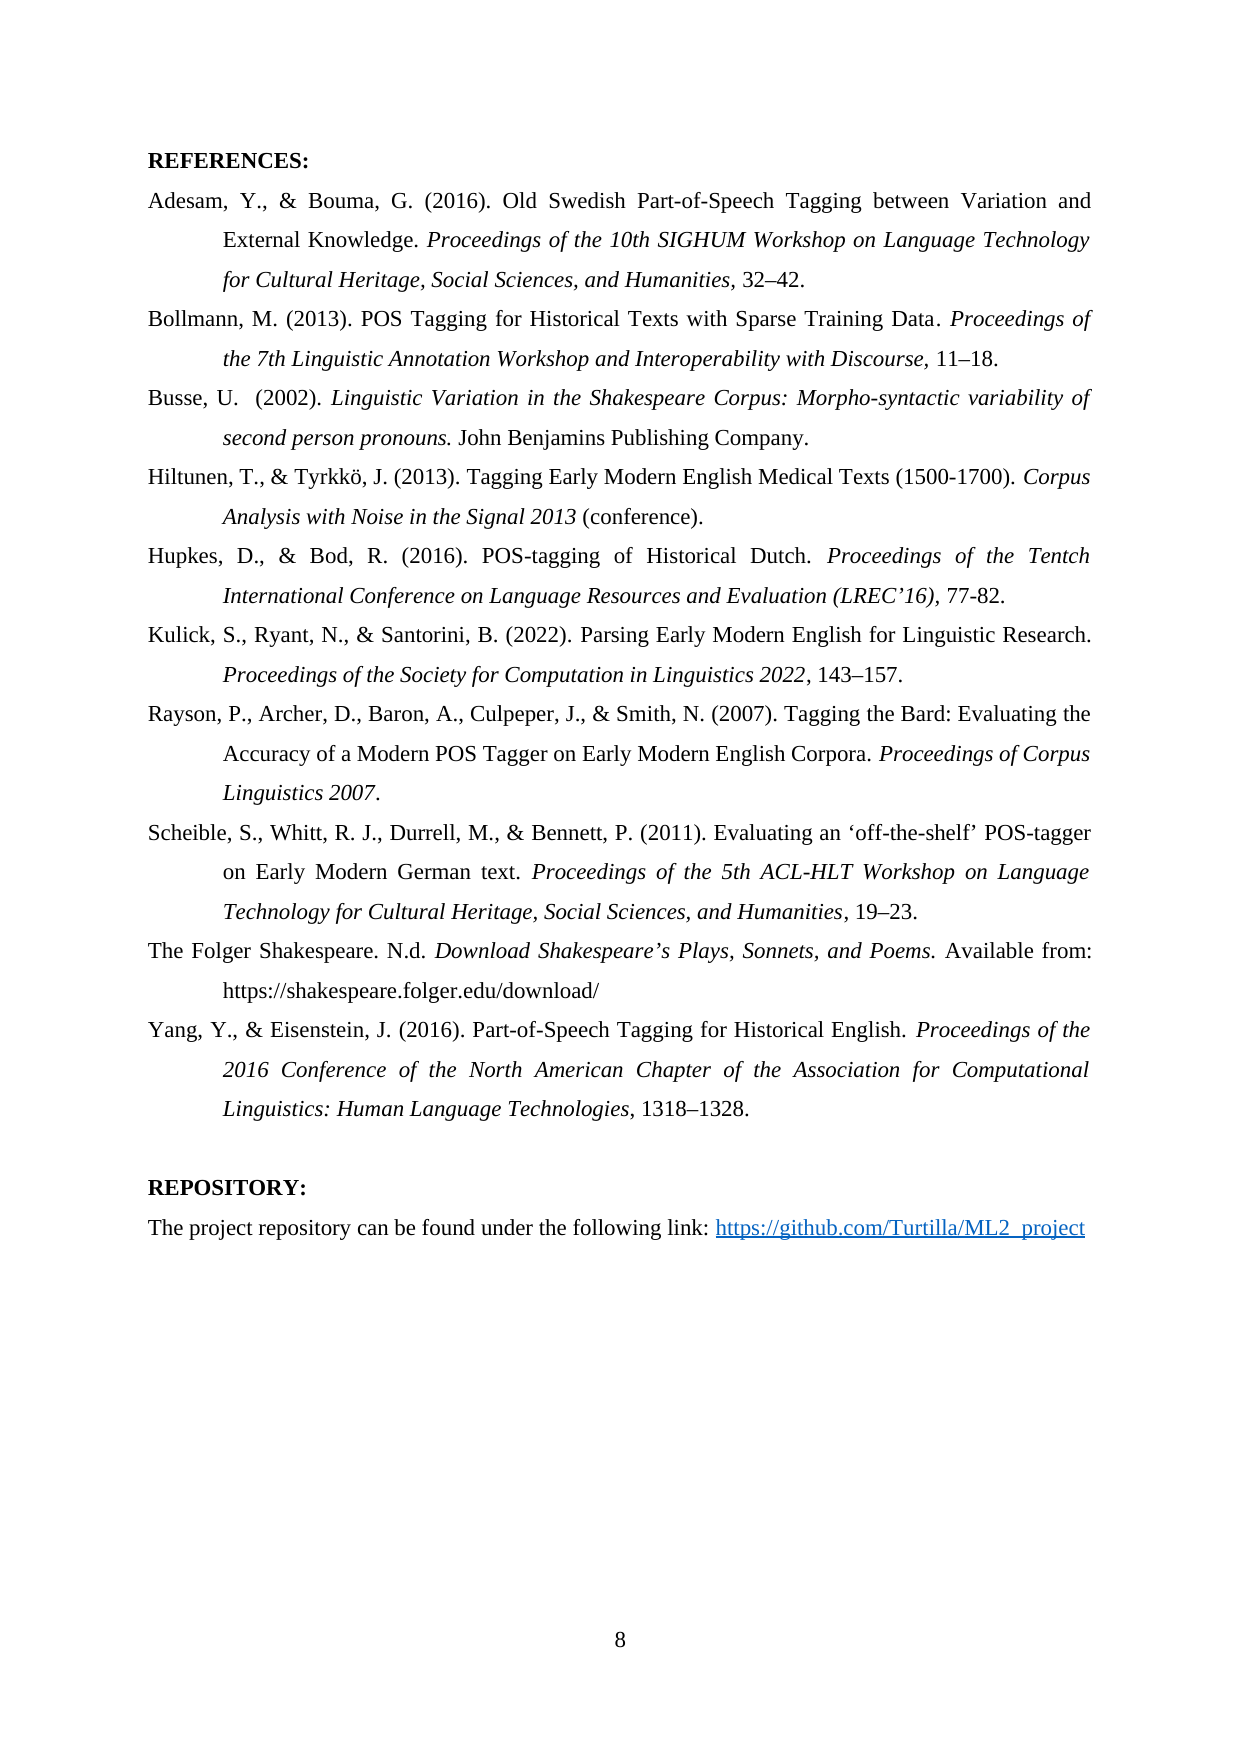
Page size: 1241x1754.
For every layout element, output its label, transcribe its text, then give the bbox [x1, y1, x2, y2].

text Hiltunen, T., & Tyrkkö, J. (2013). Tagging Early Modern English Medical Texts (1500-1700). Corpus Analysis with Noise in the Signal 2013 (conference). [148, 463, 1093, 529]
text Kulick, S., Ryant, N., & Santorini, B. (2022). Parsing Early Modern English for Linguistic Research. Proceedings of the Society for Computation in Linguistics 2022, 143–157. [148, 621, 1093, 687]
subtitle REFERENCES: [148, 148, 1093, 174]
text Yang, Y., & Eisenstein, J. (2016). Part-of-Speech Tagging for Historical English. Proceedings of the 2016 Conference of the North American Chapter of the Association for Computational Linguistics: Human Language Technologies, 1318–1328. [148, 1016, 1093, 1121]
text The Folger Shakespeare. N.d. Download Shakespeare’s Plays, Sonnets, and Poems. Available from: https://shakespeare.folger.edu/download/ [148, 937, 1093, 1003]
subtitle REPOSITORY: [148, 1174, 1093, 1200]
text Hupkes, D., & Bod, R. (2016). POS-tagging of Historical Dutch. Proceedings of the Tentch International Conference on Language Resources and Evaluation (LREC’16), 77-82. [148, 542, 1093, 608]
text Bollmann, M. (2013). POS Tagging for Historical Texts with Sparse Training Data. Proceedings of the 7th Linguistic Annotation Workshop and Interoperability with Discourse, 11–18. [148, 306, 1093, 371]
text Adesam, Y., & Bouma, G. (2016). Old Swedish Part-of-Speech Tagging between Variation and External Knowledge. Proceedings of the 10th SIGHUM Workshop on Language Technology for Cultural Heritage, Social Sciences, and Humanities, 32–42. [148, 187, 1093, 292]
text Scheible, S., Whitt, R. J., Durrell, M., & Bennett, P. (2011). Evaluating an ‘off-the-shelf’ POS-tagger on Early Modern German text. Proceedings of the 5th ACL-HLT Workshop on Language Technology for Cultural Heritage, Social Sciences, and Humanities, 19–23. [148, 819, 1093, 924]
text The project repository can be found under the following link: https://github.com/Turtilla/ML2_project [148, 1213, 1093, 1240]
text Rayson, P., Archer, D., Baron, A., Culpeper, J., & Smith, N. (2007). Tagging the Bard: Evaluating the Accuracy of a Modern POS Tagger on Early Modern English Corpora. Proceedings of Corpus Linguistics 2007. [148, 700, 1093, 806]
text Busse, U. (2002). Linguistic Variation in the Shakespeare Corpus: Morpho-syntactic variability of second person pronouns. John Benjamins Publishing Company. [148, 384, 1093, 450]
